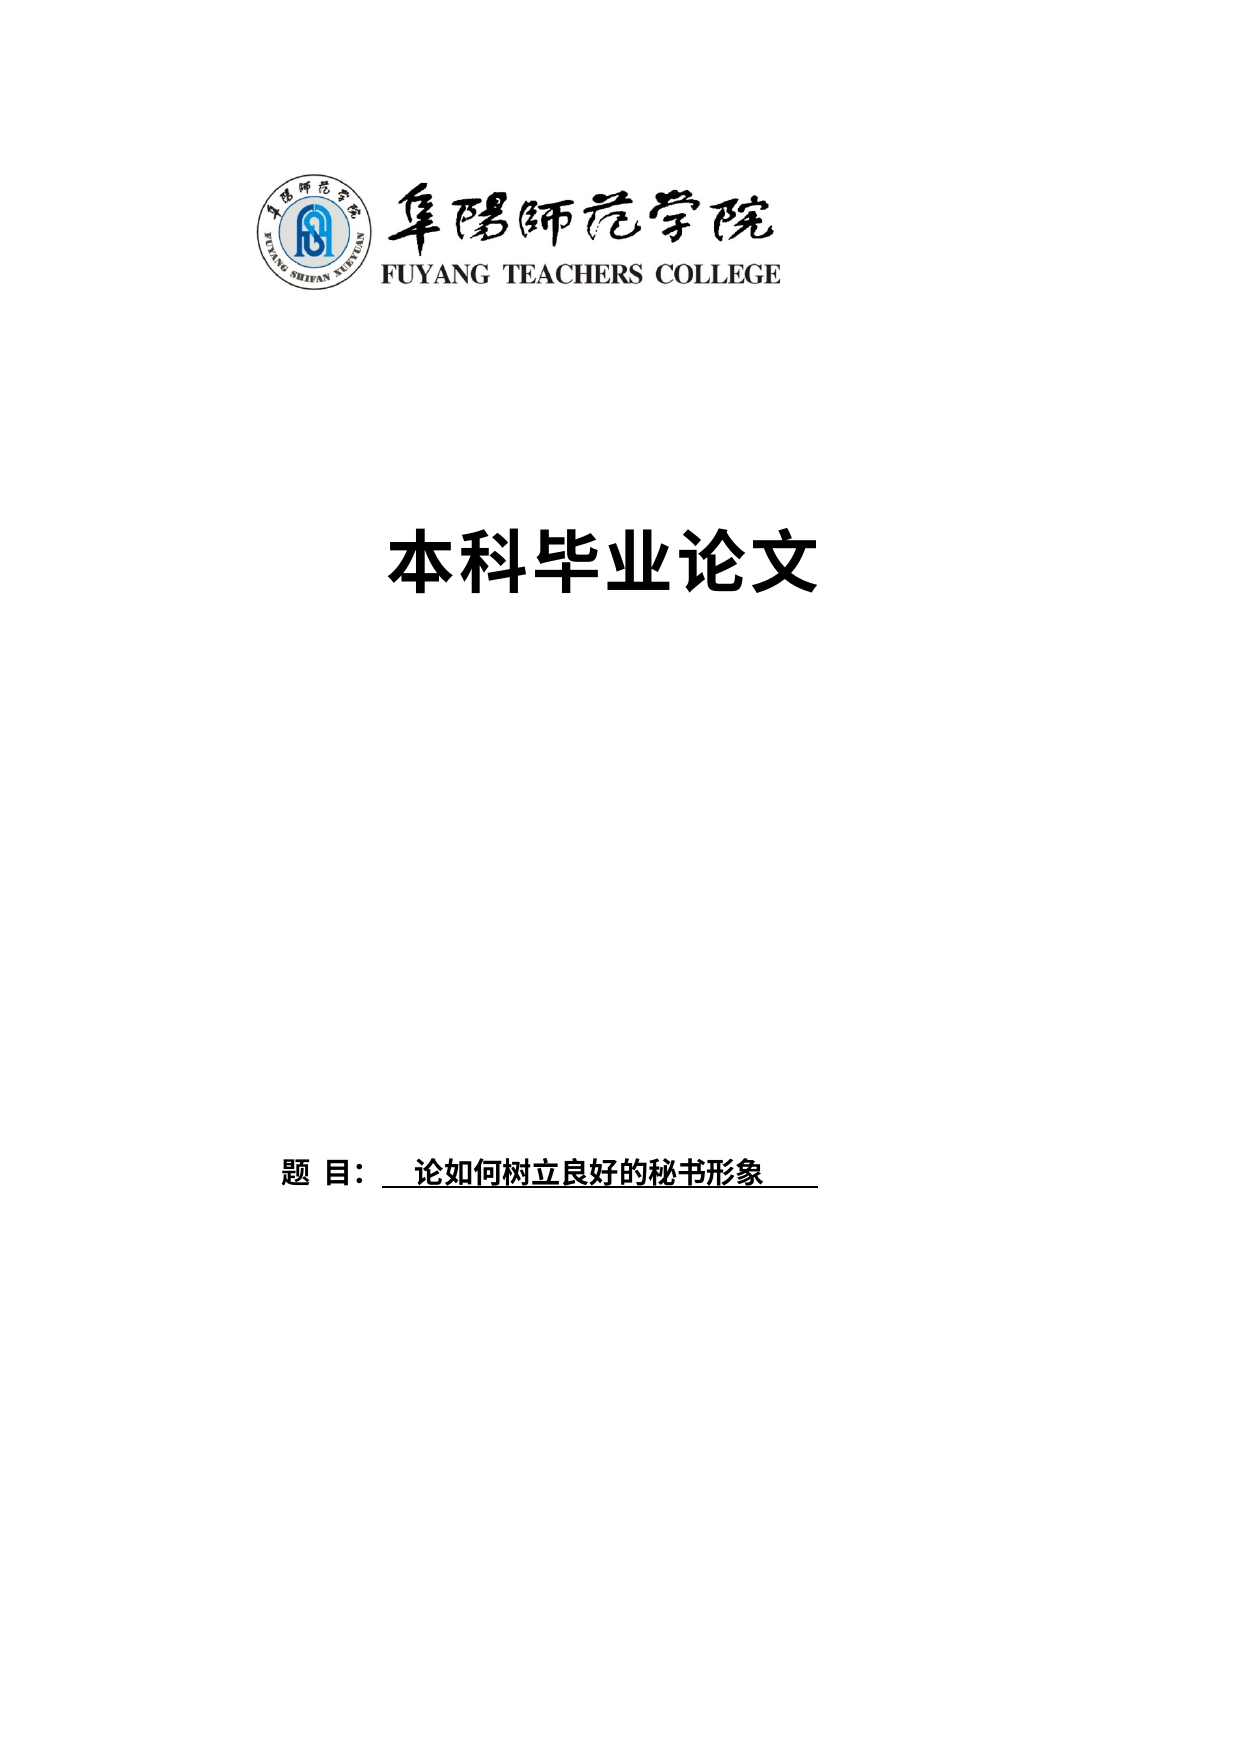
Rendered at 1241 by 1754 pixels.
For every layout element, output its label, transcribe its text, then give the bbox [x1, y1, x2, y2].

picture [237, 162, 781, 305]
text 本科毕业论文 [187, 493, 1053, 623]
text 题 目： 论如何树立良好的秘书形象 [187, 1138, 1053, 1203]
